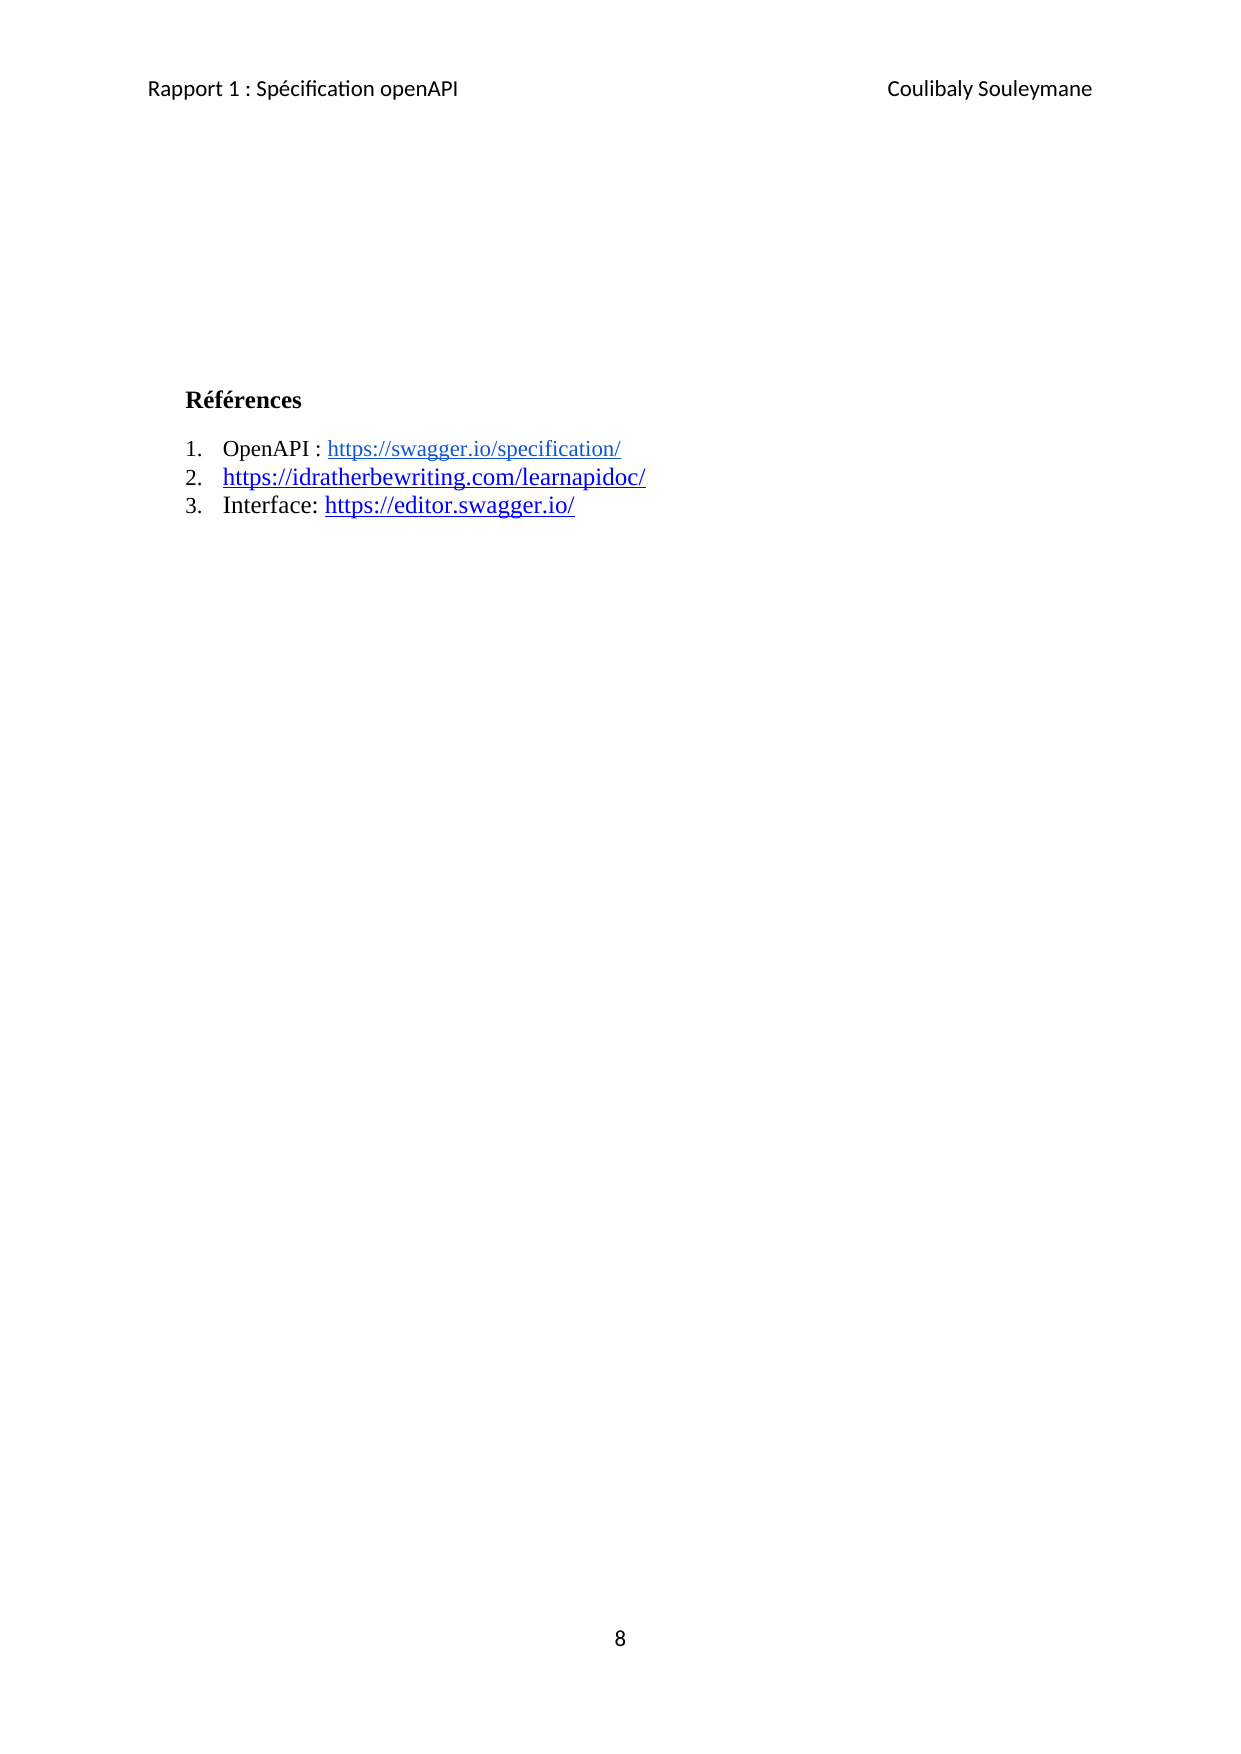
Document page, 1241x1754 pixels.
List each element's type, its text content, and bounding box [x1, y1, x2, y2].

text Références [185, 385, 1093, 414]
list https://idratherbewriting.com/learnapidoc/ [185, 462, 1093, 491]
list Interface: https://editor.swagger.io/ [185, 491, 1093, 519]
list OpenAPI : https://swagger.io/specification/ [185, 433, 1093, 462]
